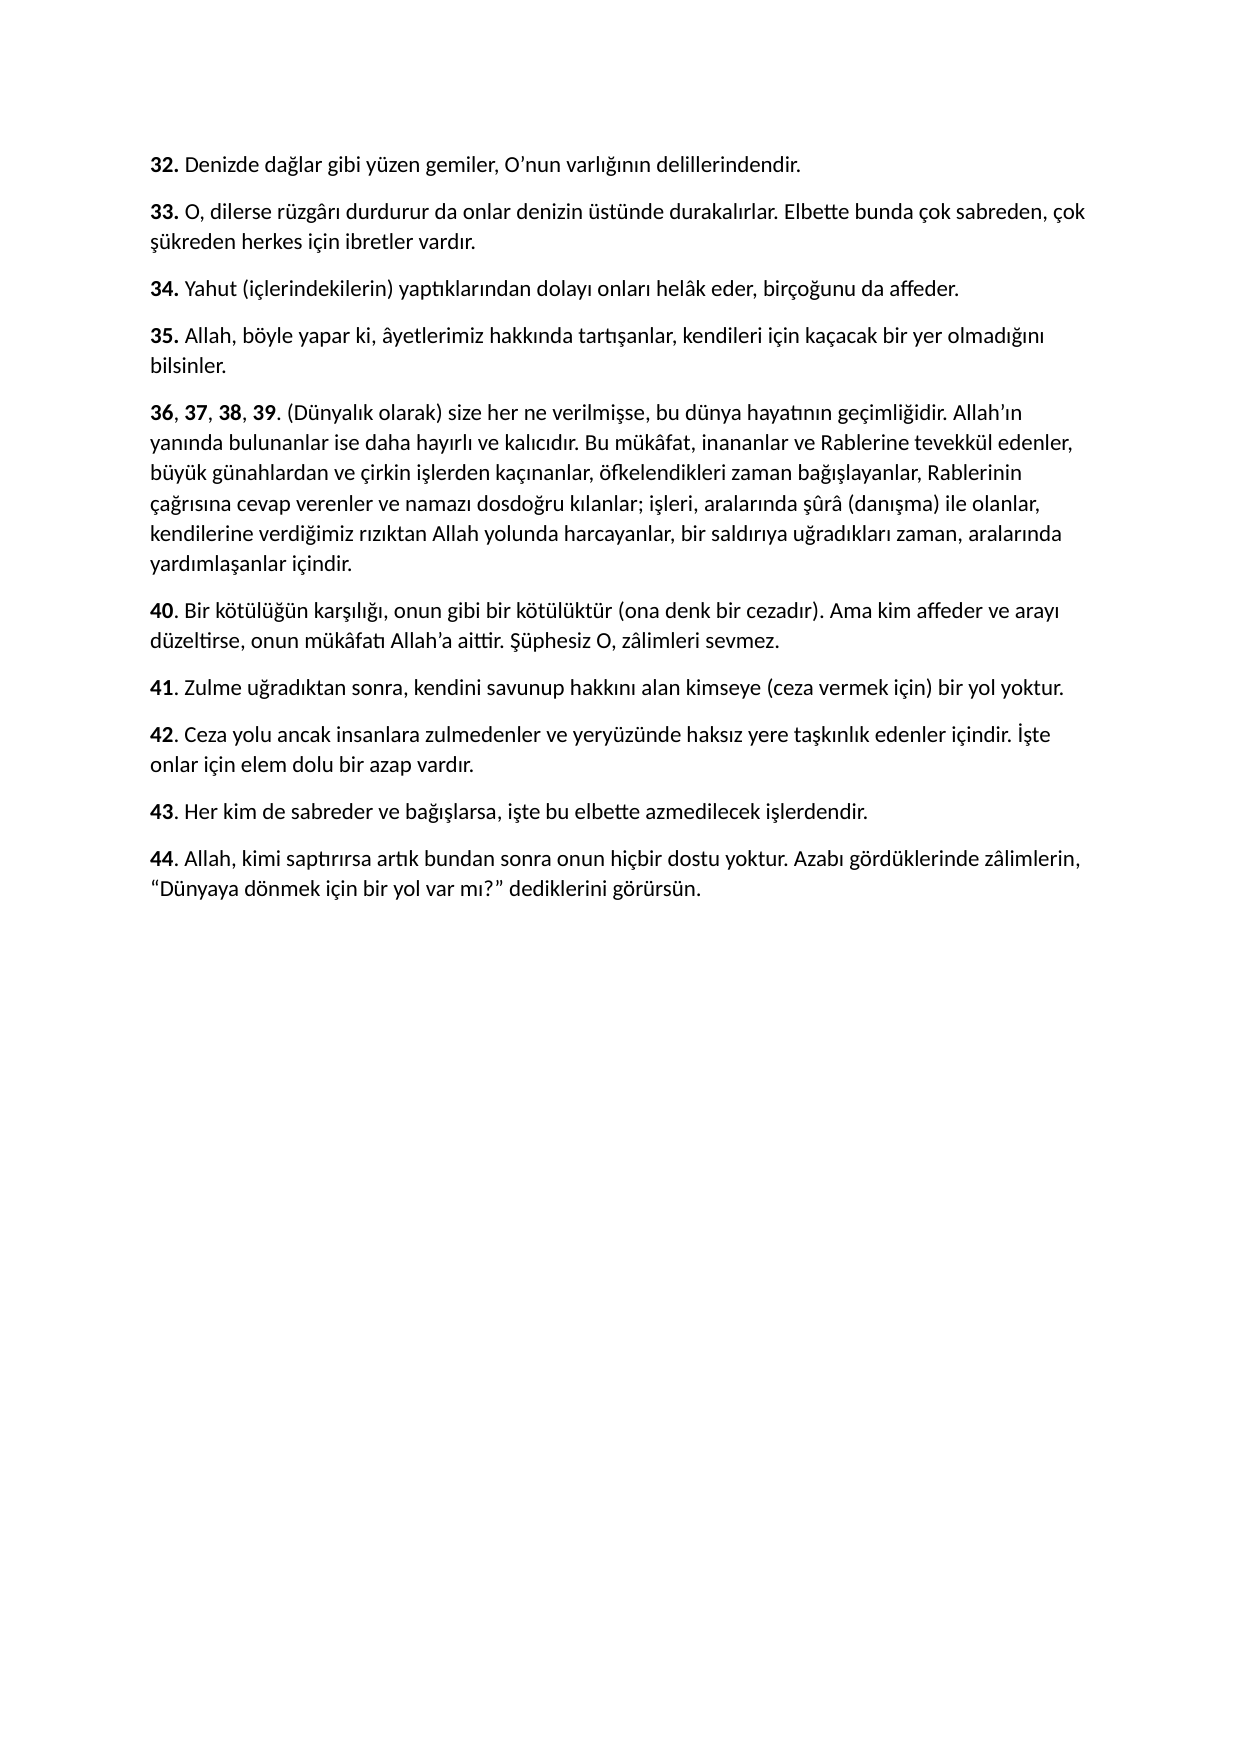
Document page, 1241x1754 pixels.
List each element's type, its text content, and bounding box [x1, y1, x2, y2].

text 32. Denizde dağlar gibi yüzen gemiler, O’nun varlığının delillerindendir. [150, 150, 1090, 178]
text 43. Her kim de sabreder ve bağışlarsa, işte bu elbette azmedilecek işlerdendir. [150, 797, 1090, 825]
text 35. Allah, böyle yapar ki, âyetlerimiz hakkında tartışanlar, kendileri için kaçacak bir yer olmadığını bilsinler. [150, 321, 1090, 379]
text 40. Bir kötülüğün karşılığı, onun gibi bir kötülüktür (ona denk bir cezadır). Ama kim affeder ve arayı düzeltirse, onun mükâfatı Allah’a aittir. Şüphesiz O, zâlimleri sevmez. [150, 596, 1090, 654]
text 41. Zulme uğradıktan sonra, kendini savunup hakkını alan kimseye (ceza vermek için) bir yol yoktur. [150, 673, 1090, 701]
text 42. Ceza yolu ancak insanlara zulmedenler ve yeryüzünde haksız yere taşkınlık edenler içindir. İşte onlar için elem dolu bir azap vardır. [150, 720, 1090, 778]
text 36, 37, 38, 39. (Dünyalık olarak) size her ne verilmişse, bu dünya hayatının geçimliğidir. Allah’ın yanında bulunanlar ise daha hayırlı ve kalıcıdır. Bu mükâfat, inananlar ve Rablerine tevekkül edenler, büyük günahlardan ve çirkin işlerden kaçınanlar, öfkelendikleri zaman bağışlayanlar, Rablerinin çağrısına cevap verenler ve namazı dosdoğru kılanlar; işleri, aralarında şûrâ (danışma) ile olanlar, kendilerine verdiğimiz rızıktan Allah yolunda harcayanlar, bir saldırıya uğradıkları zaman, aralarında yardımlaşanlar içindir. [150, 398, 1090, 577]
text 34. Yahut (içlerindekilerin) yaptıklarından dolayı onları helâk eder, birçoğunu da affeder. [150, 274, 1090, 302]
text 33. O, dilerse rüzgârı durdurur da onlar denizin üstünde durakalırlar. Elbette bunda çok sabreden, çok şükreden herkes için ibretler vardır. [150, 197, 1090, 255]
text 44. Allah, kimi saptırırsa artık bundan sonra onun hiçbir dostu yoktur. Azabı gördüklerinde zâlimlerin, “Dünyaya dönmek için bir yol var mı?” dediklerini görürsün. [150, 844, 1090, 902]
